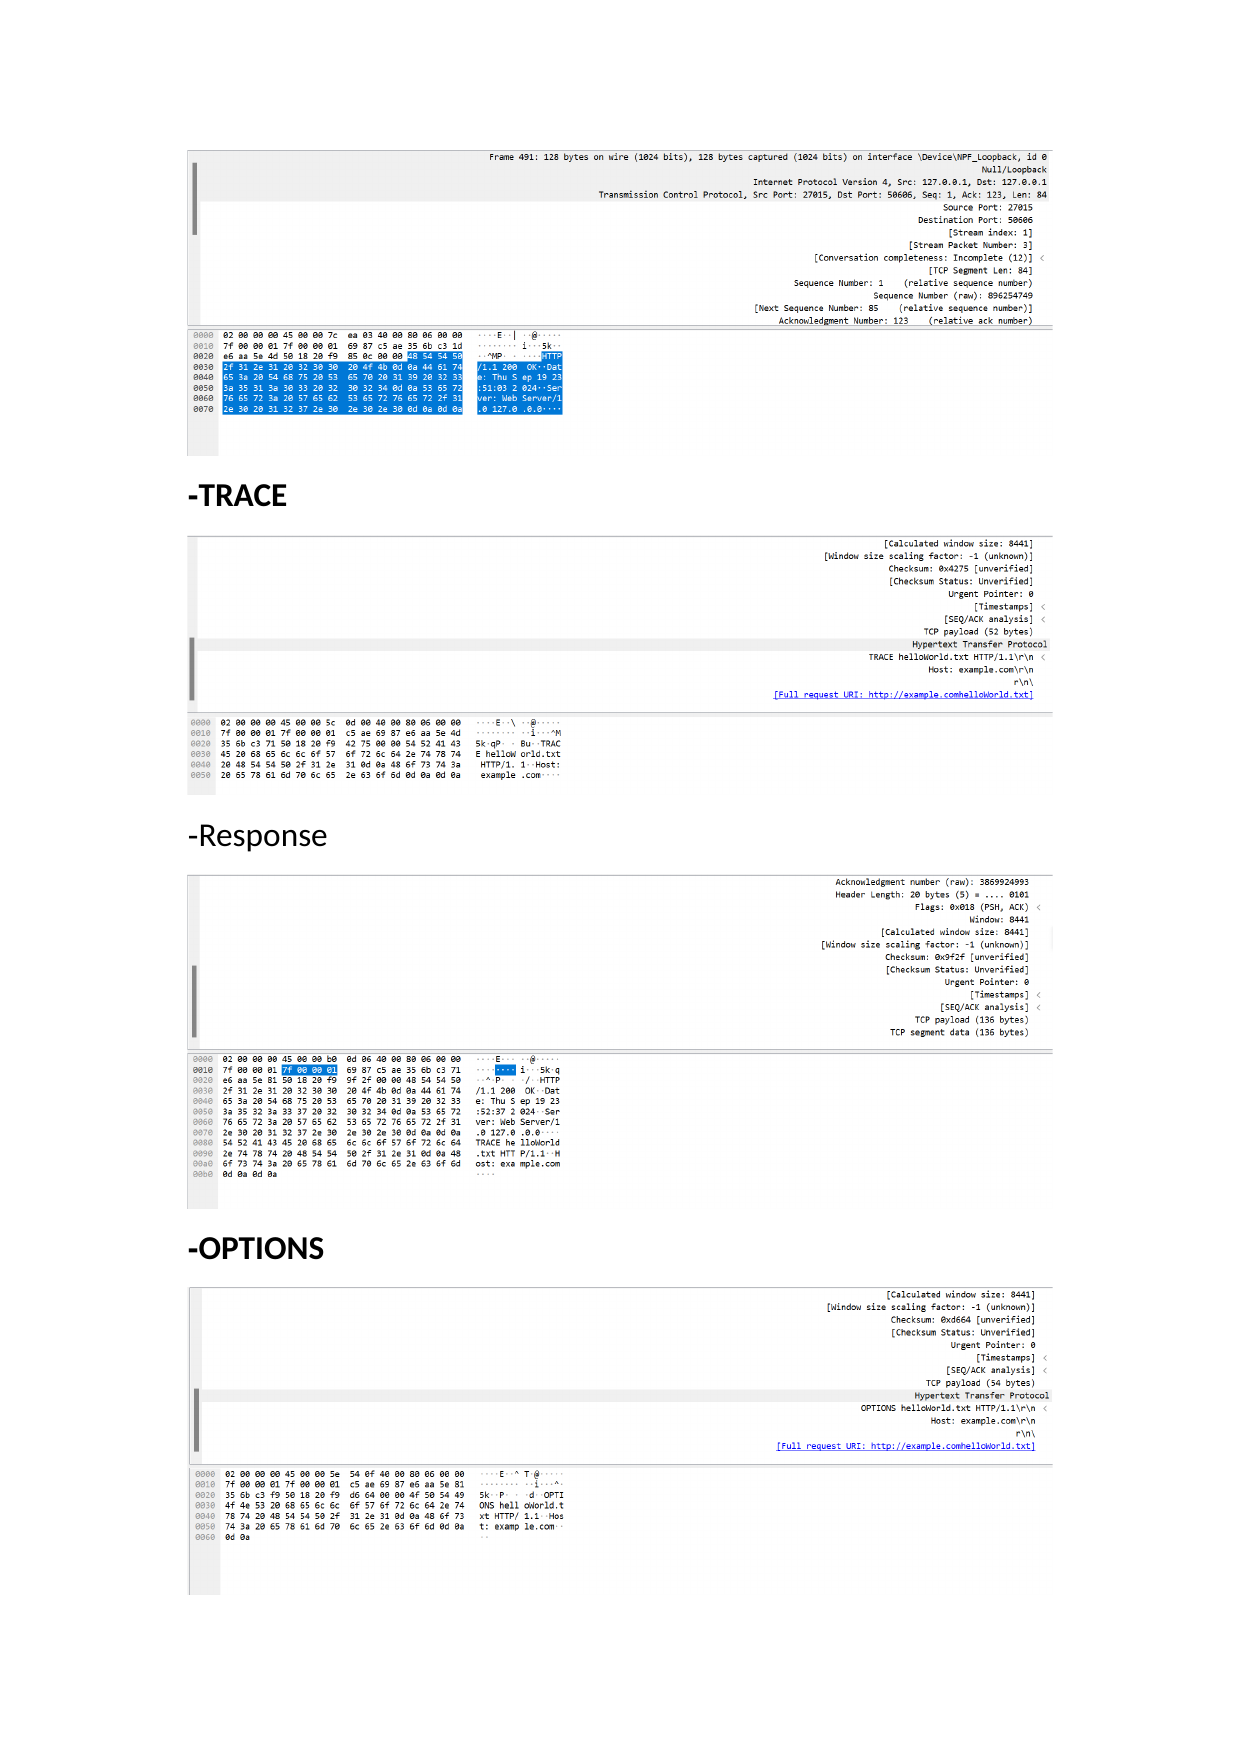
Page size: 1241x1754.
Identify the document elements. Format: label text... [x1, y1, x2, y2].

picture [187, 150, 1053, 456]
text TRACE- [187, 474, 1053, 515]
picture [187, 874, 1053, 1209]
picture [187, 535, 1053, 795]
text Response- [187, 814, 1053, 854]
text OPTIONS- [187, 1227, 1053, 1268]
picture [187, 1287, 1053, 1595]
